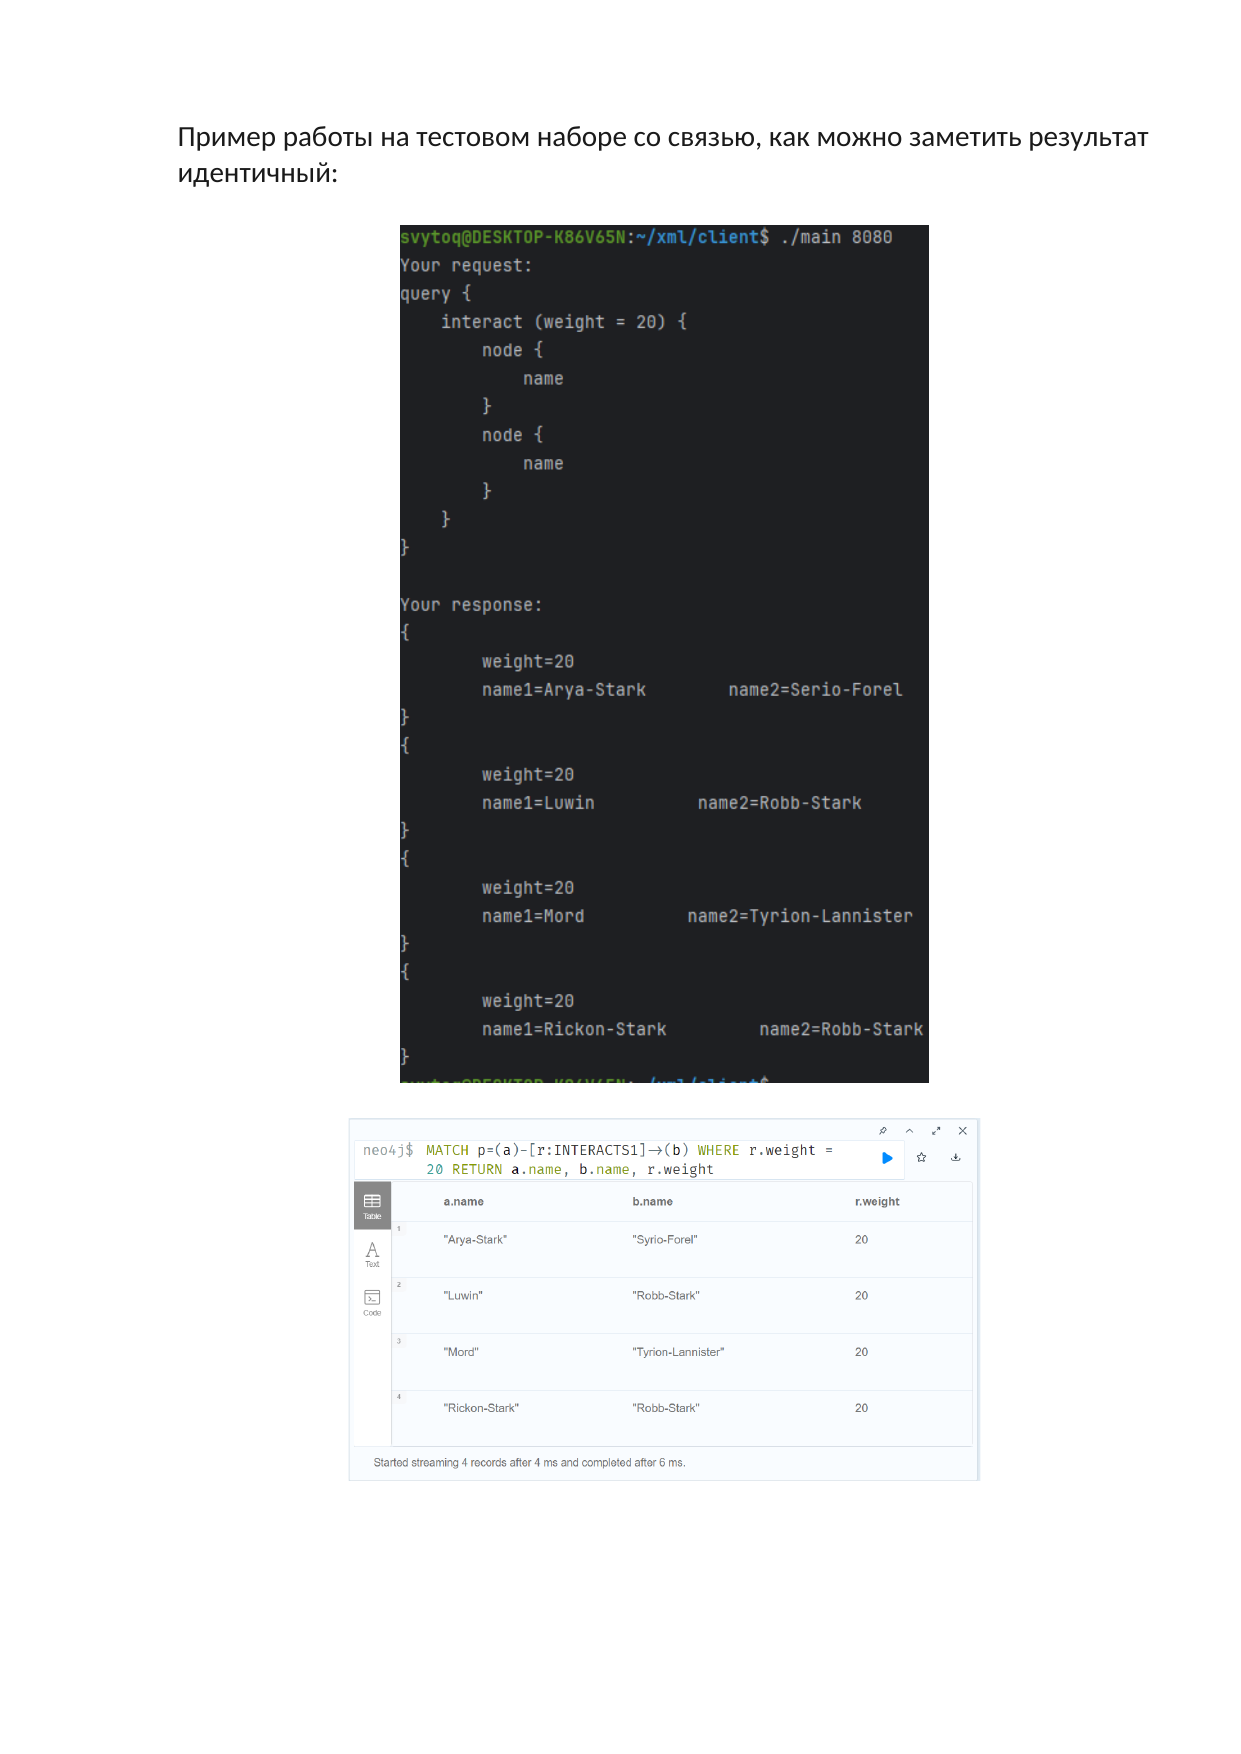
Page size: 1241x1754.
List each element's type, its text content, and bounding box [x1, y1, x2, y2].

picture [400, 225, 929, 1083]
text Пример работы на тестовом наборе со связью, как можно заметить результат идентичный: [177, 118, 1152, 189]
picture [348, 1118, 981, 1481]
